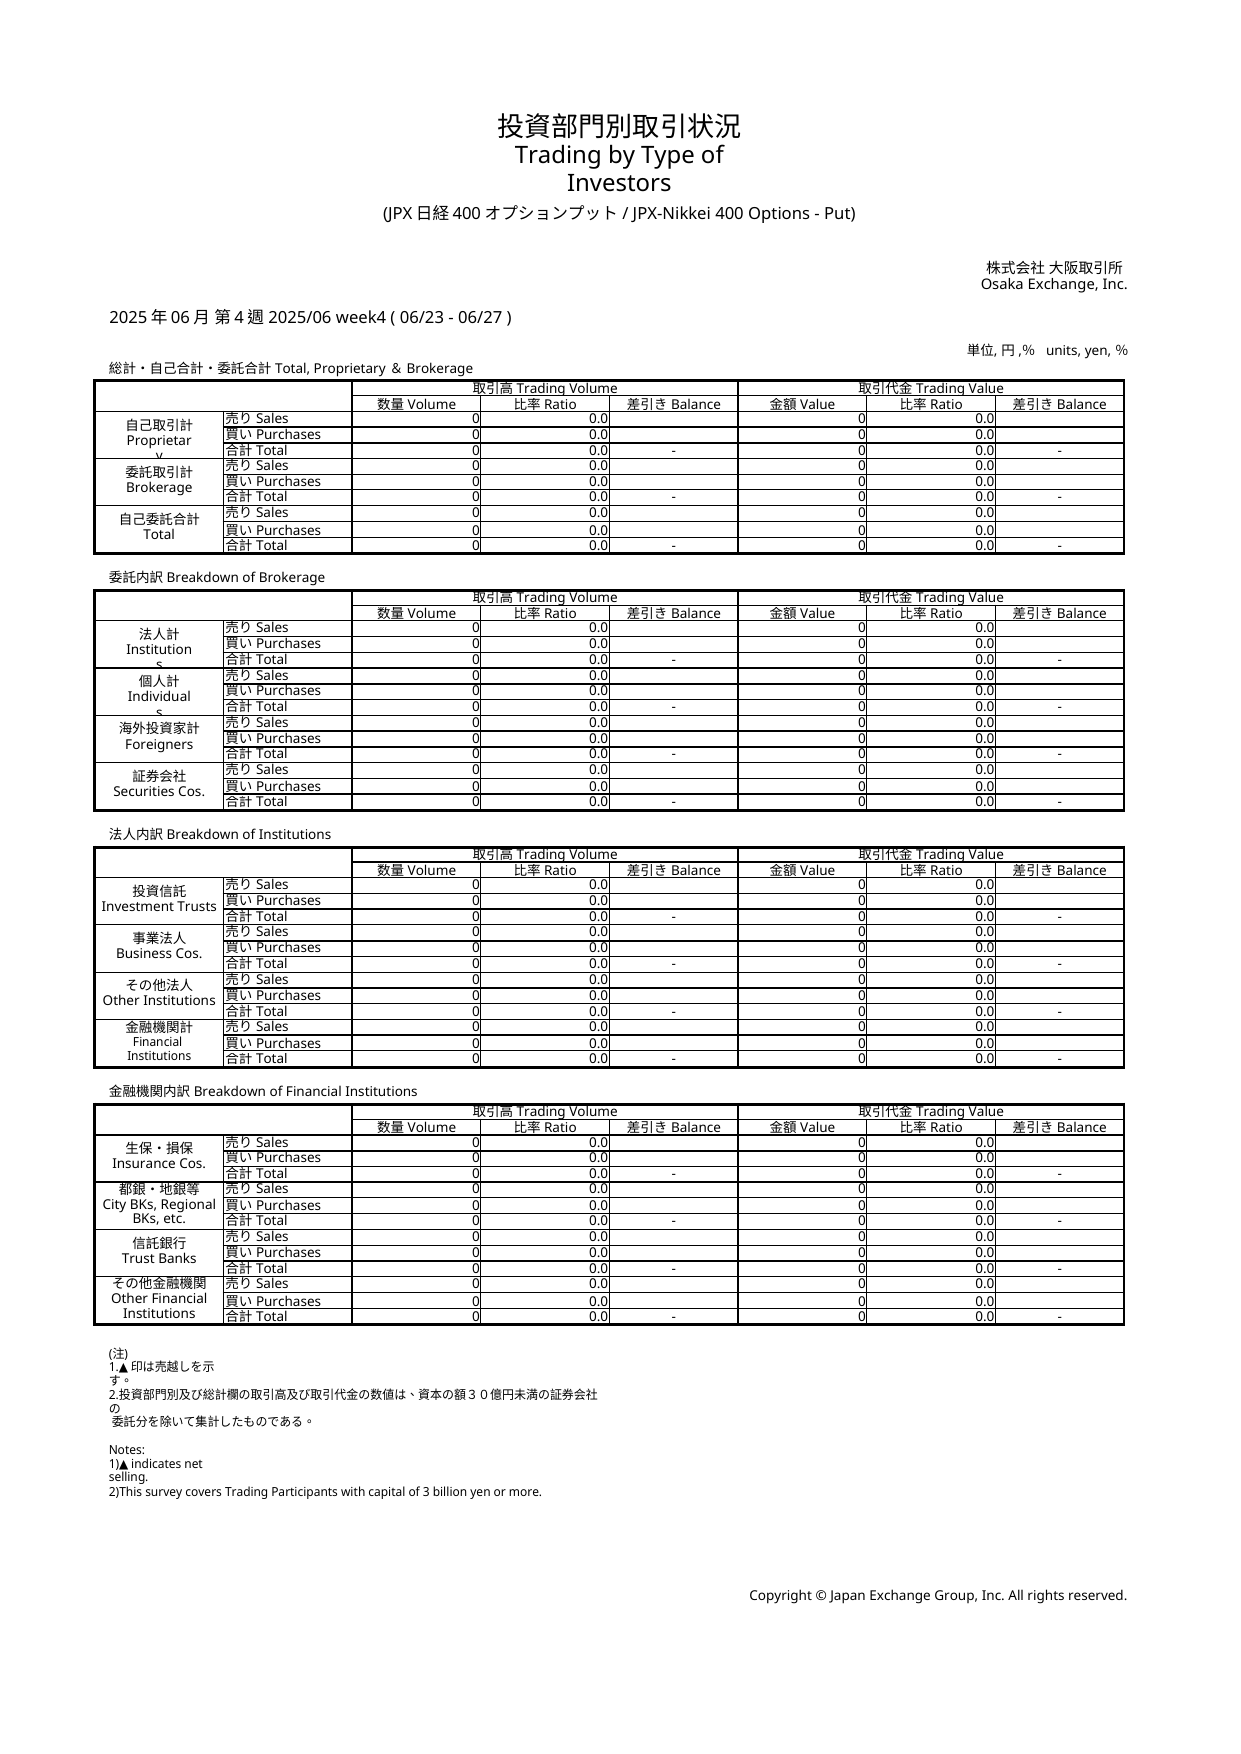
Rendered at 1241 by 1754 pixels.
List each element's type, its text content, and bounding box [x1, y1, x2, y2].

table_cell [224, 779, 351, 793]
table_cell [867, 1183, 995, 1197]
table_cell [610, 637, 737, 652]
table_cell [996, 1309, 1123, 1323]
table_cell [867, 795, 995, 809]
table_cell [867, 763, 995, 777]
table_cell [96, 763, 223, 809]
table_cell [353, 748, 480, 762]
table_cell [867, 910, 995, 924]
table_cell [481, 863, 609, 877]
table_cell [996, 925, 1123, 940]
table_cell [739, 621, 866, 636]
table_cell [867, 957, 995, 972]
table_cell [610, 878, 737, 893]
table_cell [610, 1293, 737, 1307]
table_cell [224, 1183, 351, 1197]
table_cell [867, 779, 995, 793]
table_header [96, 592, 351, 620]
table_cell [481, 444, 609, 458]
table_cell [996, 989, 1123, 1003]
text 総計・自己合計・委託合計 Total, Proprietary ＆ Brokerage [109, 363, 1134, 376]
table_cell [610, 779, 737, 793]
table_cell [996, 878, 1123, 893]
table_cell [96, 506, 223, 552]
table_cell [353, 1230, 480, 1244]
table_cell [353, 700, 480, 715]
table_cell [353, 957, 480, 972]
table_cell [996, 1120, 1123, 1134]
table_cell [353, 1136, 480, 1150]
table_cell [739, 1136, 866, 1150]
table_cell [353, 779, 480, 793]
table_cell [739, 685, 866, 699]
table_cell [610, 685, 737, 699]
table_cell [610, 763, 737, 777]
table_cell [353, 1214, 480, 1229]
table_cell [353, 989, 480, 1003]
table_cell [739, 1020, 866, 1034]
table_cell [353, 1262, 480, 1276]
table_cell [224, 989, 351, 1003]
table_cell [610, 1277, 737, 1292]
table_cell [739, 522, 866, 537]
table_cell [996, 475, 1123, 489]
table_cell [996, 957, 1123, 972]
text 委託内訳 Breakdown of Brokerage [109, 572, 1134, 586]
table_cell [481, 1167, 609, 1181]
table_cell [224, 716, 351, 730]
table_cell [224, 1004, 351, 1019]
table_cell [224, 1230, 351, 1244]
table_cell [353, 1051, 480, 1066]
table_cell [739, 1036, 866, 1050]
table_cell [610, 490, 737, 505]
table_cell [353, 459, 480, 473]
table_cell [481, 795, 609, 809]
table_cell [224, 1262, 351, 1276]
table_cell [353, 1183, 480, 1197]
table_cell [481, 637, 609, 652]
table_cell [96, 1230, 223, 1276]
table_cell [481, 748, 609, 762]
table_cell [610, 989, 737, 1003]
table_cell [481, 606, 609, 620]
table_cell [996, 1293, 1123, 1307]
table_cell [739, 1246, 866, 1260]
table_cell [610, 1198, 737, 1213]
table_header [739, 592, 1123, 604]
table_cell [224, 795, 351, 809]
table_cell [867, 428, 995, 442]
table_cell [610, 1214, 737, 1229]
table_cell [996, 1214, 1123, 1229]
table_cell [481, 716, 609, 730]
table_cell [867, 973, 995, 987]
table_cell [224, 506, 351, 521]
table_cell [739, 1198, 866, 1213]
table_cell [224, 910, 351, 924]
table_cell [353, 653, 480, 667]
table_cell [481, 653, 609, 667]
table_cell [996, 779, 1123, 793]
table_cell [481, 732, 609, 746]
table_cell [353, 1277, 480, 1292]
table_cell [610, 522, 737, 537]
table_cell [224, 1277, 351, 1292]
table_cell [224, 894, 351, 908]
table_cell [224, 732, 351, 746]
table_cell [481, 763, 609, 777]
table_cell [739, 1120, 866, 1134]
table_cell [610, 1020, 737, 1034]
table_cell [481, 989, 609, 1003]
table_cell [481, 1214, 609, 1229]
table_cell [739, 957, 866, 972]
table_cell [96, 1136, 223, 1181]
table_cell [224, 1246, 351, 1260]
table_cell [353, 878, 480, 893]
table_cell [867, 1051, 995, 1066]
text 2.投資部門別及び総計欄の取引高及び取引代金の数値は、資本の額３０億円未満の証券会社の 委託分を除いて集計したものである。 [108, 1388, 609, 1430]
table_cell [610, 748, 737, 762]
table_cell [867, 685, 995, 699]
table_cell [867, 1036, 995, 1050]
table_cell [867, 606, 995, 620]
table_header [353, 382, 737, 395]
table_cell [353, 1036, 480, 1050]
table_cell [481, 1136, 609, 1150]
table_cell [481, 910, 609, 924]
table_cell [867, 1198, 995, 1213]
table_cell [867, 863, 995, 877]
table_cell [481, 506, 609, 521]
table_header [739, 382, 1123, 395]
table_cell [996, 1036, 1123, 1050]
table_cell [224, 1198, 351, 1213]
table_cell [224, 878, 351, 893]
text 法人内訳 Breakdown of Institutions [109, 829, 1134, 842]
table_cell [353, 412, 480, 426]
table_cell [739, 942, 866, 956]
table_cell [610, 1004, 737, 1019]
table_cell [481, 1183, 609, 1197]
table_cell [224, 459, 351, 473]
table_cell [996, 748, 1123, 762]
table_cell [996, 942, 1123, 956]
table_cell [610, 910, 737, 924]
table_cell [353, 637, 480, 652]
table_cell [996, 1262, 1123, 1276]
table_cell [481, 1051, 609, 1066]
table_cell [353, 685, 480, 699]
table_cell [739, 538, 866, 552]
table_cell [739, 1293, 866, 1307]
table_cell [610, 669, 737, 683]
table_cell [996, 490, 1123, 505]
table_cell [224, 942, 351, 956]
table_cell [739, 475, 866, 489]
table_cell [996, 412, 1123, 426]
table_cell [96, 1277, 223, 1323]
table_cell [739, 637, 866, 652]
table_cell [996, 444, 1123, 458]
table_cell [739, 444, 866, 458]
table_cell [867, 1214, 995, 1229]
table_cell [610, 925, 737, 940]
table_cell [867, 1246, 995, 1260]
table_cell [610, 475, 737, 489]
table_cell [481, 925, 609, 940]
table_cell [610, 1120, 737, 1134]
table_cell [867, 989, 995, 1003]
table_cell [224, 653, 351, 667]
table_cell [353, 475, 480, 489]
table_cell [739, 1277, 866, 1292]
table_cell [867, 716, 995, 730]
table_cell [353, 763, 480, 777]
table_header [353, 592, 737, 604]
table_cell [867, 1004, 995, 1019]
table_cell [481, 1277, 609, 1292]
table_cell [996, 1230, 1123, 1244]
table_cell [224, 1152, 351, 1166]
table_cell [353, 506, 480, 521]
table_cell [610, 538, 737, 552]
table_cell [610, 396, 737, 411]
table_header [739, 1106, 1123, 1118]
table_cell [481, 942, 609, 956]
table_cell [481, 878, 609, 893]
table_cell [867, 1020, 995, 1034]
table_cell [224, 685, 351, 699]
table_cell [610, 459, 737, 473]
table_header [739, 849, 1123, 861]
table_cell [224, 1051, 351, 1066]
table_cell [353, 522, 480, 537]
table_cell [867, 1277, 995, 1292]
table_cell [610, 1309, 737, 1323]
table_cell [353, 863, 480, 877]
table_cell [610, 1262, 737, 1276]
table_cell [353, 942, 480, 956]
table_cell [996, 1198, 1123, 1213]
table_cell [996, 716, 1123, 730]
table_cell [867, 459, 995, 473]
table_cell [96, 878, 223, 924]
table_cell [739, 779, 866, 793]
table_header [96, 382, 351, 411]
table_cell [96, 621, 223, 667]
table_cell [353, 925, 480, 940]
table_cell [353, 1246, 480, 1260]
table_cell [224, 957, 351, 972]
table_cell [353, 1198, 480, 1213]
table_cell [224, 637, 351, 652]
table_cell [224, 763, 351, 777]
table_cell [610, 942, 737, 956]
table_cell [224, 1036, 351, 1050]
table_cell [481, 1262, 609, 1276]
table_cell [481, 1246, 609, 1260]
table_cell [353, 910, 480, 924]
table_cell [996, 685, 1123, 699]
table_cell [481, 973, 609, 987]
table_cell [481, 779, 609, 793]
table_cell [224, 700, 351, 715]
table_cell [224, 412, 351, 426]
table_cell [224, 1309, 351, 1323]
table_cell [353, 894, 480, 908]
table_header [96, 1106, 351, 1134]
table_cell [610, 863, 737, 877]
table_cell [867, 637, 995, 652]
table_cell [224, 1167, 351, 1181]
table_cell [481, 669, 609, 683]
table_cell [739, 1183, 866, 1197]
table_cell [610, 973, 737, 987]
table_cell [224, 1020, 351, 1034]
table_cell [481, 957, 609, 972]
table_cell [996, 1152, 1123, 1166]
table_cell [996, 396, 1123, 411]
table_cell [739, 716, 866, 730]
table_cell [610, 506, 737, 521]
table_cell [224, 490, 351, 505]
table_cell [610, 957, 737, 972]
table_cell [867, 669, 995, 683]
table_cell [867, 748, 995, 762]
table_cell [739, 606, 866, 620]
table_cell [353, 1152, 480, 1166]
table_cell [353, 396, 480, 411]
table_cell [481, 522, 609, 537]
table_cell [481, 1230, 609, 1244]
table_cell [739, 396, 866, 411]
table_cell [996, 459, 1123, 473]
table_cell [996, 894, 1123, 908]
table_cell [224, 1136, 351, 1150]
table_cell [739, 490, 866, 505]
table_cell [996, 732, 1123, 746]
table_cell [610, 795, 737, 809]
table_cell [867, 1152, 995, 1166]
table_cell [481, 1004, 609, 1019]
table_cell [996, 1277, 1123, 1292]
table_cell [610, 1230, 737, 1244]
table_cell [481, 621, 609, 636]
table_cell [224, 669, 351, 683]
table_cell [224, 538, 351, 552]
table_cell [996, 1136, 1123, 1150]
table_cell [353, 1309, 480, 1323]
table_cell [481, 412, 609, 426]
text (JPX日経400オプションプット / JPX-Nikkei 400 Options - Put) [104, 206, 1134, 223]
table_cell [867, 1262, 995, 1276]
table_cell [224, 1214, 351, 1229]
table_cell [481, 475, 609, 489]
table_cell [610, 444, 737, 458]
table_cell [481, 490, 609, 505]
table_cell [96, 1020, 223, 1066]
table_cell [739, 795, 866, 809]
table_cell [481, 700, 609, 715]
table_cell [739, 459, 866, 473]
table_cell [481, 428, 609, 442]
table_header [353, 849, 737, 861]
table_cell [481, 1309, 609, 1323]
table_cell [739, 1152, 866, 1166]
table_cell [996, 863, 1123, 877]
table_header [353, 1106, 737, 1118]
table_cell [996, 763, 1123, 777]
text Copyright © Japan Exchange Group, Inc. All rights reserved. [831, 1590, 1127, 1603]
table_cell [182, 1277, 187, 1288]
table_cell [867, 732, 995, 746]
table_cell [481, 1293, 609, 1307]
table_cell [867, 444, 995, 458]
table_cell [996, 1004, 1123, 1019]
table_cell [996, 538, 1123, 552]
text 株式会社 大阪取引所 Osaka Exchange, Inc. [974, 261, 1134, 293]
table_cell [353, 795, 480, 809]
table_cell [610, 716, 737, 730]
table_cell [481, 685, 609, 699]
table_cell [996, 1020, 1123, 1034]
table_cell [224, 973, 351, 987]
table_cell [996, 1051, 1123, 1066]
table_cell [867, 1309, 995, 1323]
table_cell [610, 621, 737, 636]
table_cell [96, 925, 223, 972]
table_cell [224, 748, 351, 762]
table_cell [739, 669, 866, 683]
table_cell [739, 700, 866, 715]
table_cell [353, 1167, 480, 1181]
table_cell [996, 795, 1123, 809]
text 金融機関内訳 Breakdown of Financial Institutions [109, 1086, 1134, 1099]
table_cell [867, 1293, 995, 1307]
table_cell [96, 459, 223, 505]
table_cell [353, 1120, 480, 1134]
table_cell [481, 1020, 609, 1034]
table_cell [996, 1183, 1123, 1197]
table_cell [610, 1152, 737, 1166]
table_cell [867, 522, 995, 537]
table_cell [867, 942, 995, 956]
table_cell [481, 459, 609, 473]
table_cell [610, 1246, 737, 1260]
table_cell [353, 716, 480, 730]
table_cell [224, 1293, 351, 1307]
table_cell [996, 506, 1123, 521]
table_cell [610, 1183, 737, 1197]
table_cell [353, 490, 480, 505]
text (注) 1.▲印は売越しを示す。 [108, 1347, 234, 1388]
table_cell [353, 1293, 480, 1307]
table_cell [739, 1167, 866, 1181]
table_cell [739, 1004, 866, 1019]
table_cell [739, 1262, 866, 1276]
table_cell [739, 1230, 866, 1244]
text Copyright © Japan Exchange Group, Inc. All rights reserved. [104, 1590, 831, 1603]
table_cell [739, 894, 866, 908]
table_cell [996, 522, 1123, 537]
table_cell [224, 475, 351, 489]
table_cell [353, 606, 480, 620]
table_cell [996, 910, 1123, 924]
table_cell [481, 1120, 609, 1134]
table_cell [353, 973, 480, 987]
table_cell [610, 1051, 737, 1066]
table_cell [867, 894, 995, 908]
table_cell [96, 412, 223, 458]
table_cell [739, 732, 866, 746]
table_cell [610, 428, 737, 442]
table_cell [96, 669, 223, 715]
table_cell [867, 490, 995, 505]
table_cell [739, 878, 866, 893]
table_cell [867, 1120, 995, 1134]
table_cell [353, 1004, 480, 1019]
text 2025年06月 第4週 2025/06 week4 ( 06/23 - 06/27 ) [109, 310, 1134, 326]
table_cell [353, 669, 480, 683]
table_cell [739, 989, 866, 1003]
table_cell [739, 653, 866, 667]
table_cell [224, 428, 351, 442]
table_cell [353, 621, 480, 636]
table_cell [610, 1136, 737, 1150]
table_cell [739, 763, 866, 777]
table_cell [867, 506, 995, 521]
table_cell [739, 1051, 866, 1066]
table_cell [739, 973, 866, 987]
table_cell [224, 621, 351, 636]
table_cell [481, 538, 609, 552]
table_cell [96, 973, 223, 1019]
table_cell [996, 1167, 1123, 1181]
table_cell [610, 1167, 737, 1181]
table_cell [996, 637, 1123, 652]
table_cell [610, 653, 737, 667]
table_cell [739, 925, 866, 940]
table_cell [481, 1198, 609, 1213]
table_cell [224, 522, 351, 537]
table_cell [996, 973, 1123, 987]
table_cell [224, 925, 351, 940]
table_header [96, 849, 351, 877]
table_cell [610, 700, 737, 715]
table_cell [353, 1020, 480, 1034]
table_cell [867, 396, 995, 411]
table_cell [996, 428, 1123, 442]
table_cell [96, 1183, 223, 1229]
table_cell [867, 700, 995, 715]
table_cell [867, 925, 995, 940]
text 投資部門別取引状況 Trading by Type of Investors [464, 114, 774, 196]
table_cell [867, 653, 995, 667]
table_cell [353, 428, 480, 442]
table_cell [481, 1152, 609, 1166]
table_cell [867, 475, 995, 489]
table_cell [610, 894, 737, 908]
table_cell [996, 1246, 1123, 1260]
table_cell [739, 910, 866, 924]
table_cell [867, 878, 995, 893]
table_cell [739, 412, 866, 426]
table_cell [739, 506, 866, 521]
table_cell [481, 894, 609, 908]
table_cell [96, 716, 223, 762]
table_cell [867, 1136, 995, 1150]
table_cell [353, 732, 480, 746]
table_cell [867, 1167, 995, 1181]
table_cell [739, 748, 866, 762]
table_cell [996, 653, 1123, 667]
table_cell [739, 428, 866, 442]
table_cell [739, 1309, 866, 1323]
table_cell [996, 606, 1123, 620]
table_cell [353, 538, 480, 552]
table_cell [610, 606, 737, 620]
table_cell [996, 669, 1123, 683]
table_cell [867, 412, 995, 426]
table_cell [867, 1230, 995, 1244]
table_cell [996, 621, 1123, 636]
text Notes: 1)▲indicates net selling. [108, 1443, 234, 1485]
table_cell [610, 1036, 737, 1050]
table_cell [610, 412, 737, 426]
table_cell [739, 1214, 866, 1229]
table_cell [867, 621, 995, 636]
text 単位, 円 ,％ units, yen, ％ [104, 344, 1128, 358]
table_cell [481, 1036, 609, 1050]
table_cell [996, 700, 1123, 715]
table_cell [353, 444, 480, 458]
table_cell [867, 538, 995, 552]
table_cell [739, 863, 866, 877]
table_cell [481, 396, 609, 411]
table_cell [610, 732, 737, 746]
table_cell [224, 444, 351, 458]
